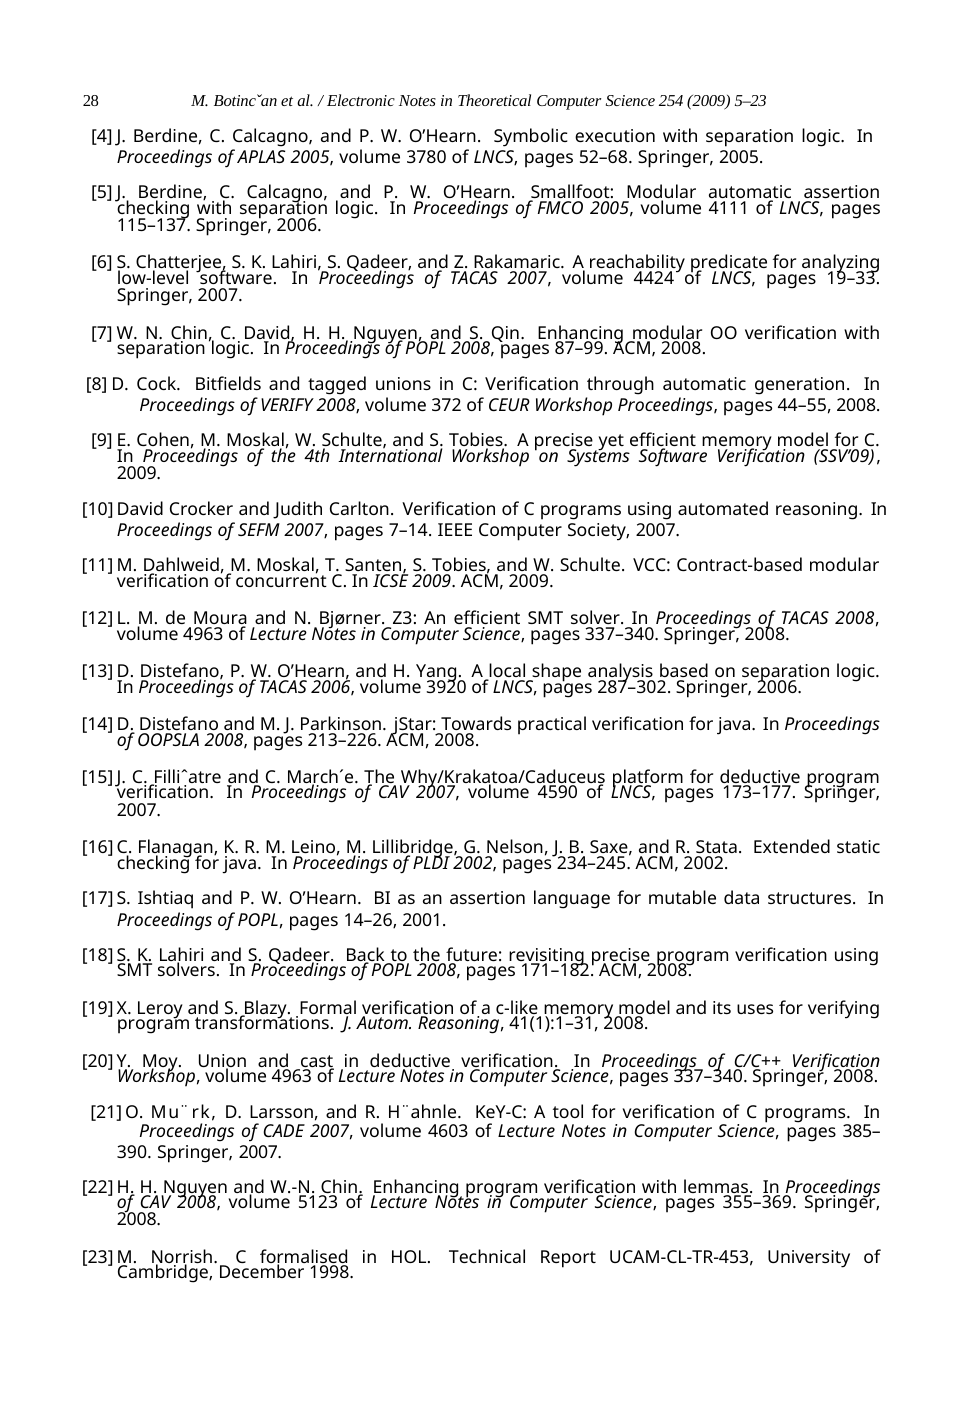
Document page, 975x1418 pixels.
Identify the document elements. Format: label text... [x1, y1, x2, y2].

list E. Cohen, M. Moskal, W. Schulte, and S. Tobies. A precise yet efficient memory model for C. In Proceedings of the 4th International Workshop on Systems Software Veriﬁcation (SSV’09), 2009. [91, 433, 881, 485]
text Proceedings of APLAS 2005, volume 3780 of LNCS, pages 52–68. Springer, 2005. [117, 146, 931, 168]
list S. K. Lahiri and S. Qadeer. Back to the future: revisiting precise program verification using SMT solvers. In Proceedings of POPL 2008, pages 171–182. ACM, 2008. [82, 948, 880, 982]
list J. Berdine, C. Calcagno, and P. W. O’Hearn. Symbolic execution with separation logic. In [91, 125, 931, 146]
list H. H. Nguyen and W.-N. Chin. Enhancing program verification with lemmas. In Proceedings of CAV 2008, volume 5123 of Lecture Notes in Computer Science, pages 355–369. Springer, 2008. [82, 1179, 881, 1231]
text Proceedings of POPL, pages 14–26, 2001. [117, 909, 931, 931]
list J. C. Filliˆatre and C. March´e. The Why/Krakatoa/Caduceus platform for deductive program verification. In Proceedings of CAV 2007, volume 4590 of LNCS, pages 173–177. Springer, 2007. [81, 770, 880, 821]
text Proceedings of VERIFY 2008, volume 372 of CEUR Workshop Proceedings, pages 44–55, 2008. [93, 394, 881, 416]
list D. Cock. Bitfields and tagged unions in C: Verification through automatic generation. In [71, 373, 881, 394]
text 390. Springer, 2007. [117, 1141, 931, 1162]
list O. Mu¨rk, D. Larsson, and R. H¨ahnle. KeY-C: A tool for verification of C programs. In [71, 1101, 881, 1123]
list L. M. de Moura and N. Bjørner. Z3: An efficient SMT solver. In Proceedings of TACAS 2008, volume 4963 of Lecture Notes in Computer Science, pages 337–340. Springer, 2008. [81, 611, 881, 645]
list X. Leroy and S. Blazy. Formal verification of a c-like memory model and its uses for verifying program transformations. J. Autom. Reasoning, 41(1):1–31, 2008. [82, 1001, 881, 1035]
text Proceedings of SEFM 2007, pages 7–14. IEEE Computer Society, 2007. [117, 519, 931, 541]
list D. Distefano and M. J. Parkinson. jStar: Towards practical verification for java. In Proceedings of OOPSLA 2008, pages 213–226. ACM, 2008. [81, 717, 881, 751]
list S. Ishtiaq and P. W. O’Hearn. BI as an assertion language for mutable data structures. In [82, 887, 931, 909]
list M. Norrish. C formalised in HOL. Technical Report UCAM-CL-TR-453, University of Cambridge, December 1998. [82, 1250, 881, 1284]
list Y. Moy. Union and cast in deductive verification. In Proceedings of C/C++ Veriﬁcation Workshop, volume 4963 of Lecture Notes in Computer Science, pages 337–340. Springer, 2008. [82, 1054, 881, 1088]
list J. Berdine, C. Calcagno, and P. W. O’Hearn. Smallfoot: Modular automatic assertion checking with separation logic. In Proceedings of FMCO 2005, volume 4111 of LNCS, pages 115–137. Springer, 2006. [91, 185, 881, 237]
list W. N. Chin, C. David, H. H. Nguyen, and S. Qin. Enhancing modular OO verification with separation logic. In Proceedings of POPL 2008, pages 87–99. ACM, 2008. [91, 325, 880, 360]
list David Crocker and Judith Carlton. Verification of C programs using automated reasoning. In [82, 498, 931, 519]
list M. Dahlweid, M. Moskal, T. Santen, S. Tobies, and W. Schulte. VCC: Contract-based modular verification of concurrent C. In ICSE 2009. ACM, 2009. [81, 558, 880, 592]
list D. Distefano, P. W. O’Hearn, and H. Yang. A local shape analysis based on separation logic. In Proceedings of TACAS 2006, volume 3920 of LNCS, pages 287–302. Springer, 2006. [81, 664, 880, 698]
list C. Flanagan, K. R. M. Leino, M. Lillibridge, G. Nelson, J. B. Saxe, and R. Stata. Extended static checking for java. In Proceedings of PLDI 2002, pages 234–245. ACM, 2002. [82, 840, 880, 874]
text Proceedings of CADE 2007, volume 4603 of Lecture Notes in Computer Science, pages 385– [252, 1123, 881, 1141]
list S. Chatterjee, S. K. Lahiri, S. Qadeer, and Z. Rakamaric. A reachability predicate for analyzing low-level software. In Proceedings of TACAS 2007, volume 4424 of LNCS, pages 19–33. Springer, 2007. [91, 255, 881, 307]
